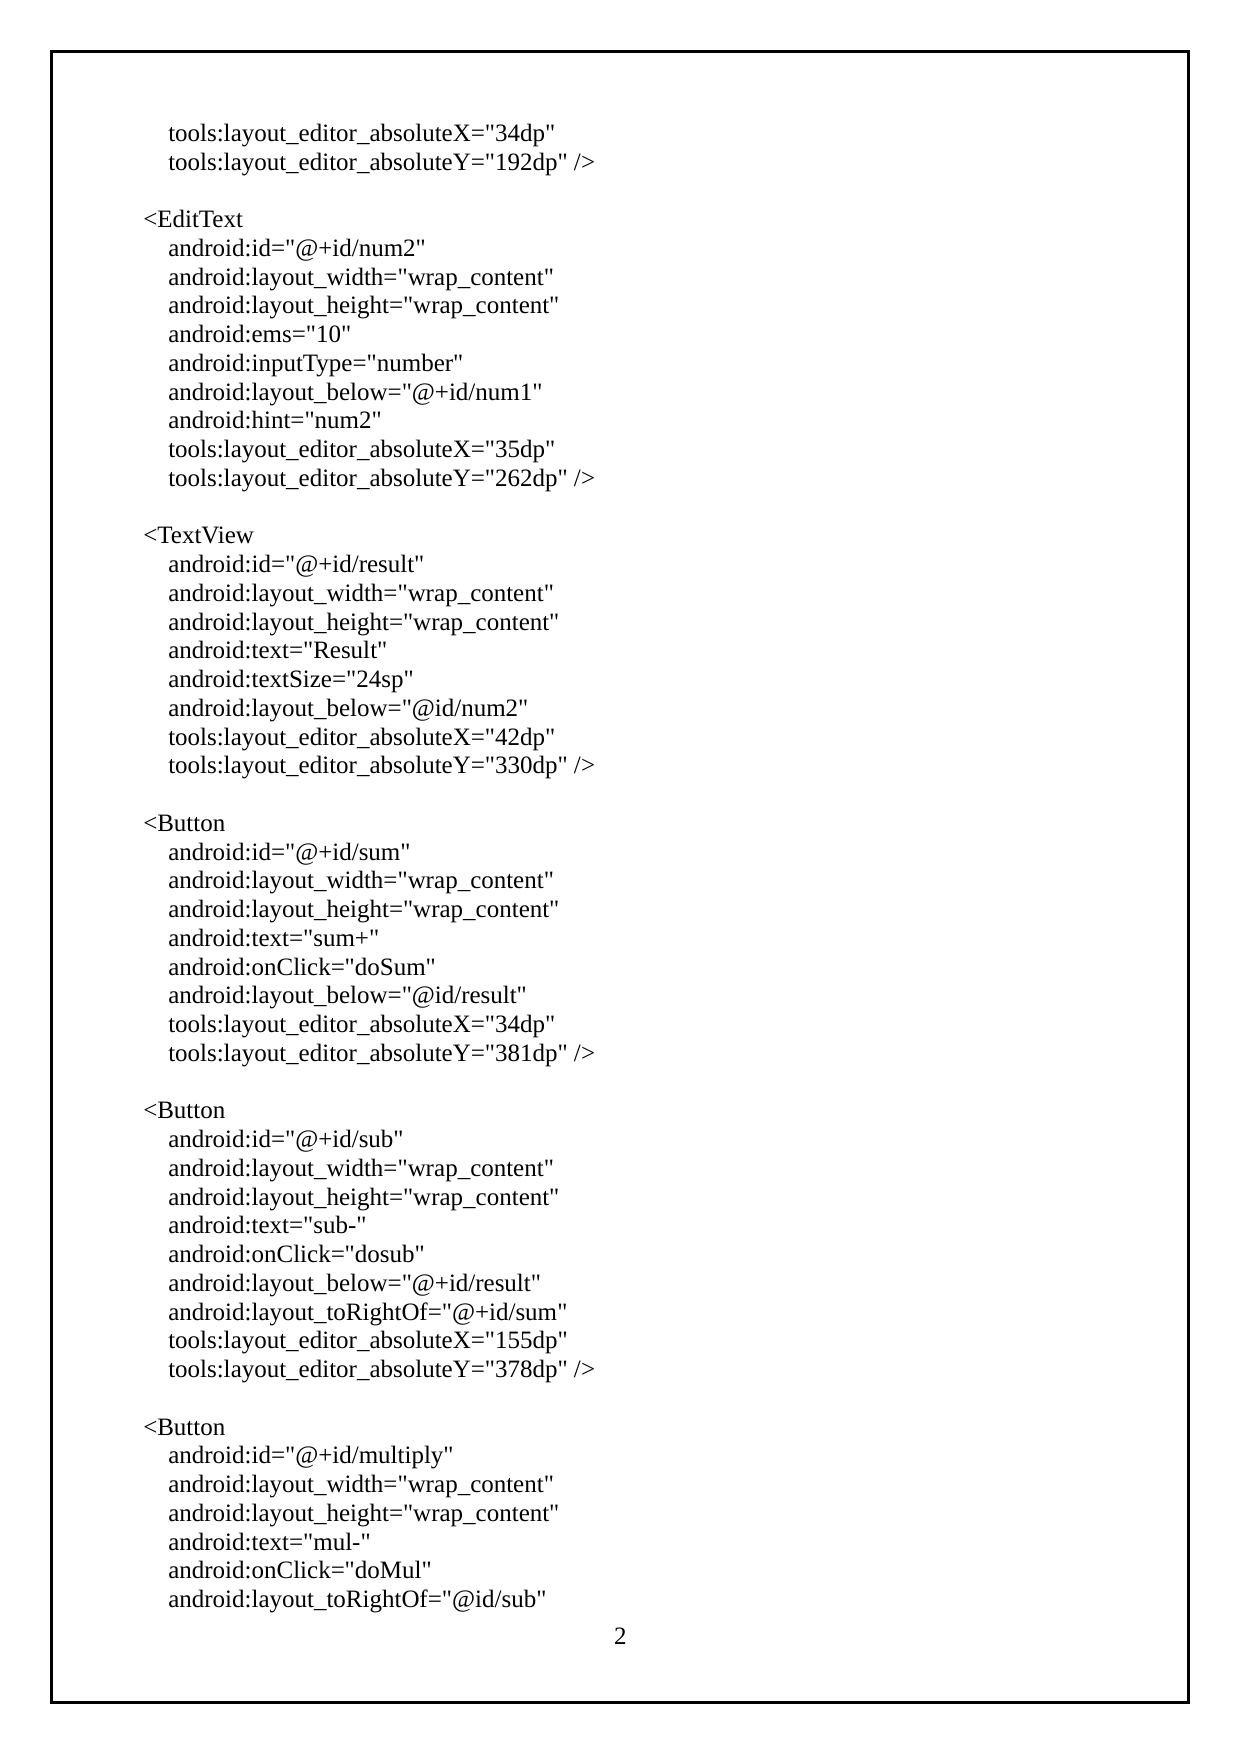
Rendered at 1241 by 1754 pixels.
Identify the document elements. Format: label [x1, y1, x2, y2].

text [118, 118, 1122, 1613]
